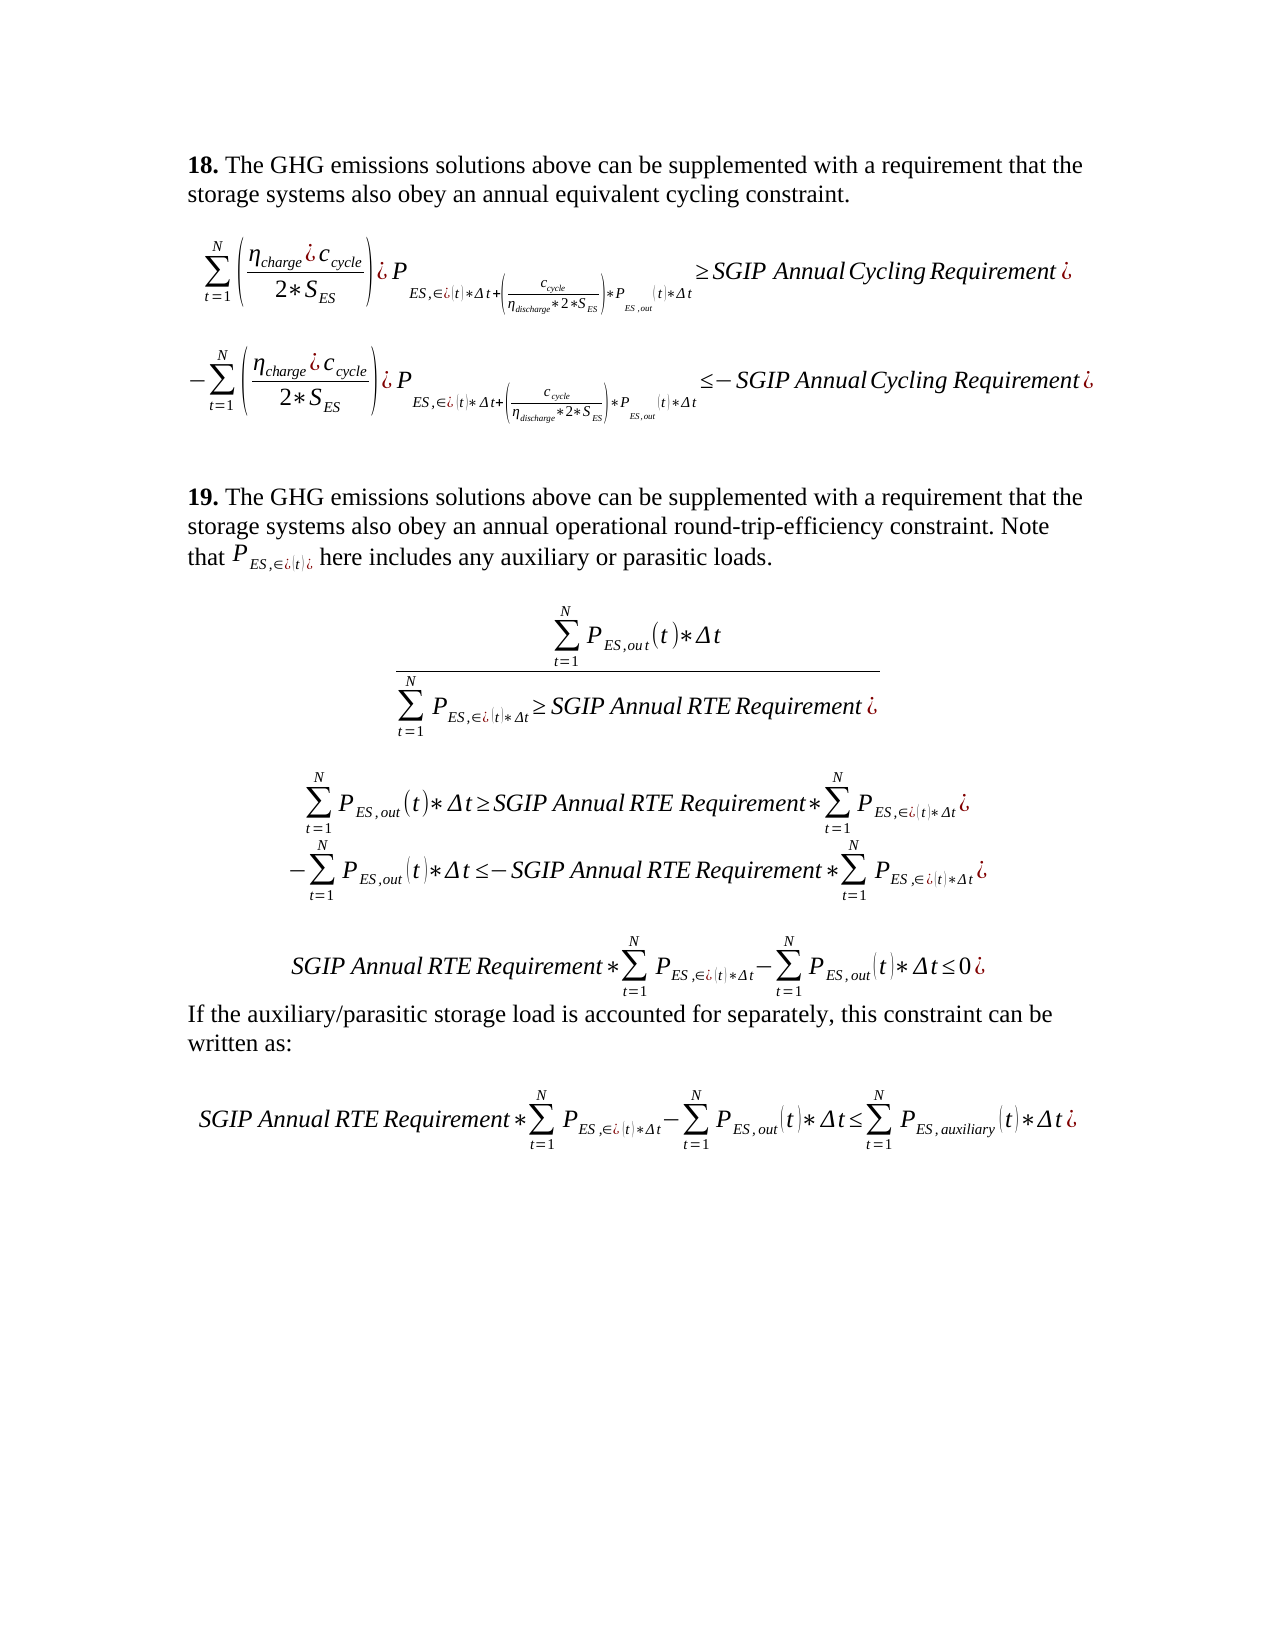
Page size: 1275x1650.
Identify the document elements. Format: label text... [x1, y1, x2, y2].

text If the auxiliary/parasitic storage load is accounted for separately, this constraint can be written as: [187, 999, 1087, 1057]
text 18. The GHG emissions solutions above can be supplemented with a requirement that the storage systems also obey an annual equivalent cycling constraint. [187, 150, 1087, 207]
text 19. The GHG emissions solutions above can be supplemented with a requirement that the storage systems also obey an annual operational round-trip-efficiency constraint. Note that here includes any auxiliary or parasitic loads. [187, 482, 1087, 573]
